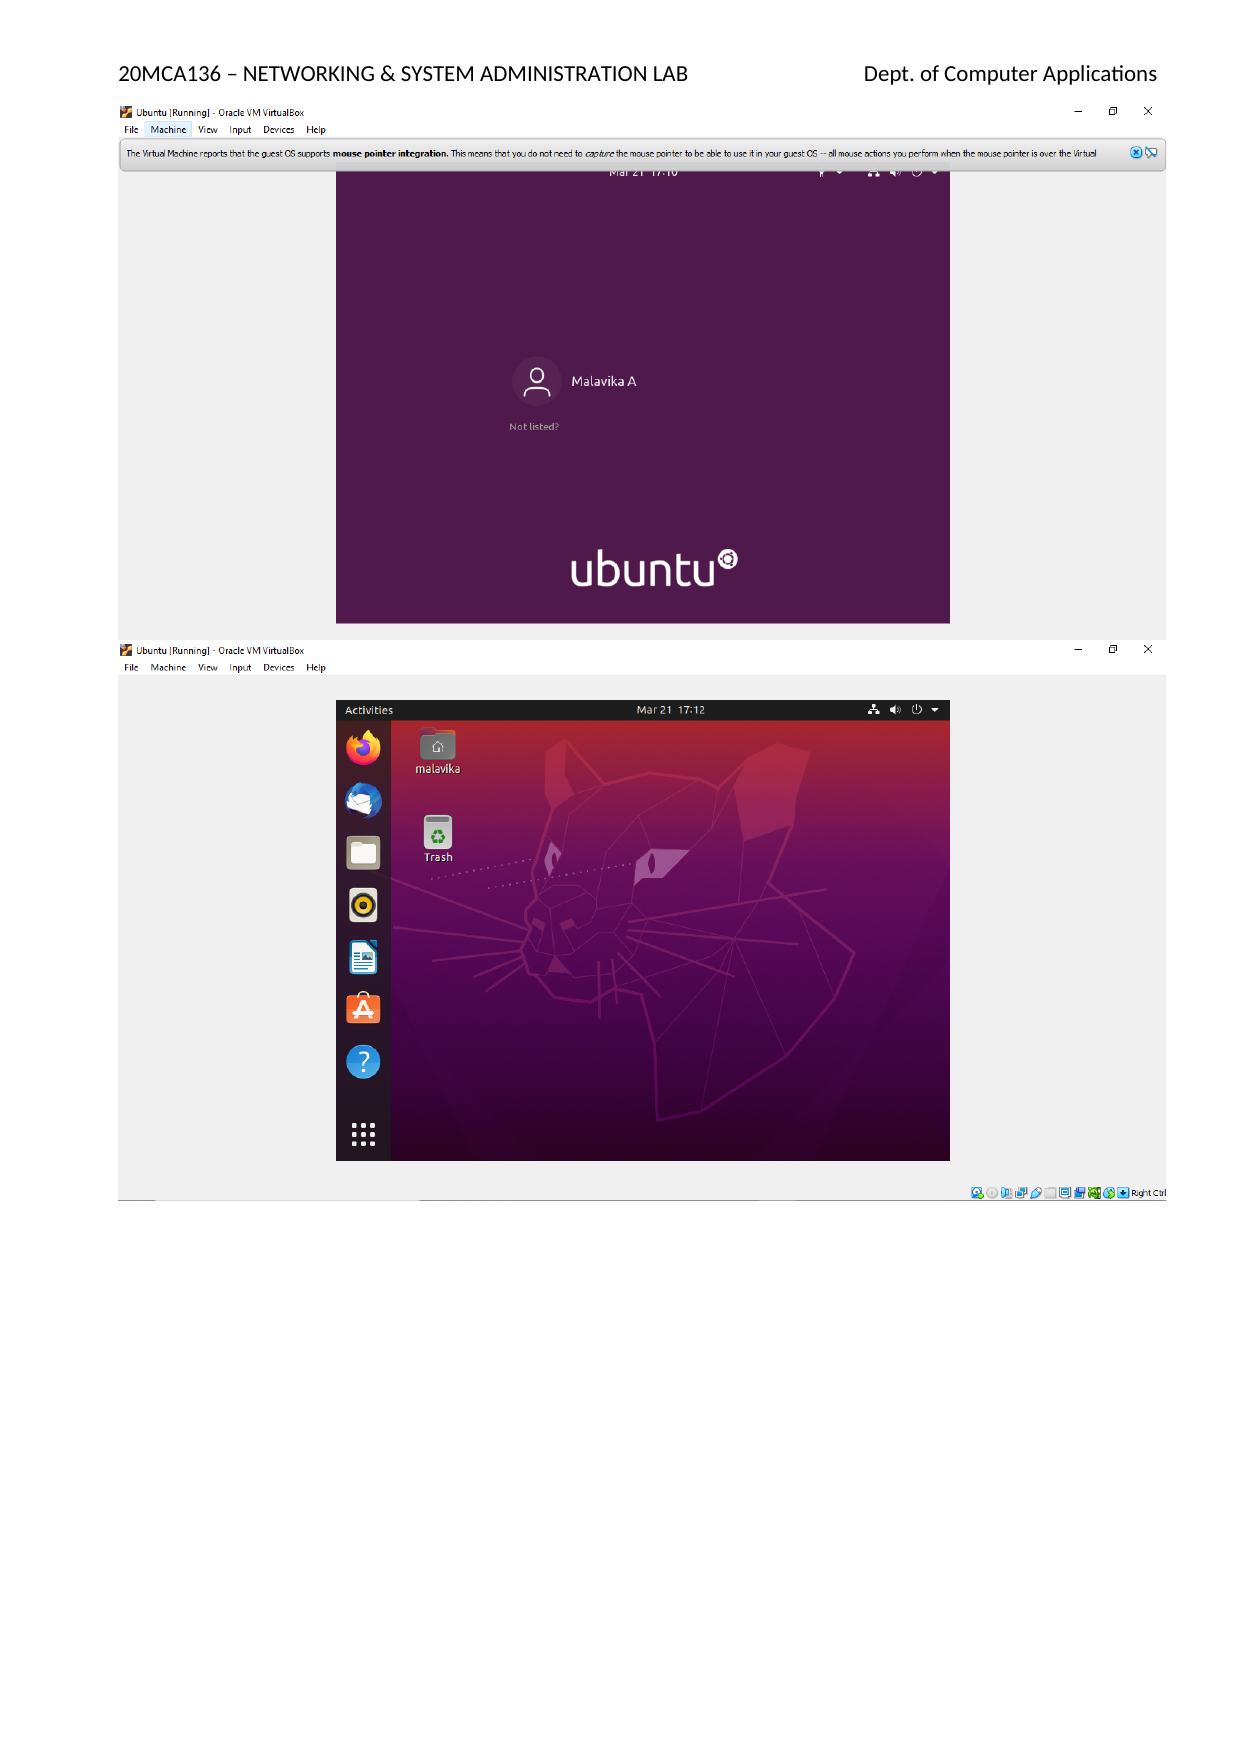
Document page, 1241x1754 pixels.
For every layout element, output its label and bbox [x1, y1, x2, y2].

picture [118, 103, 1167, 640]
picture [118, 641, 1167, 1201]
